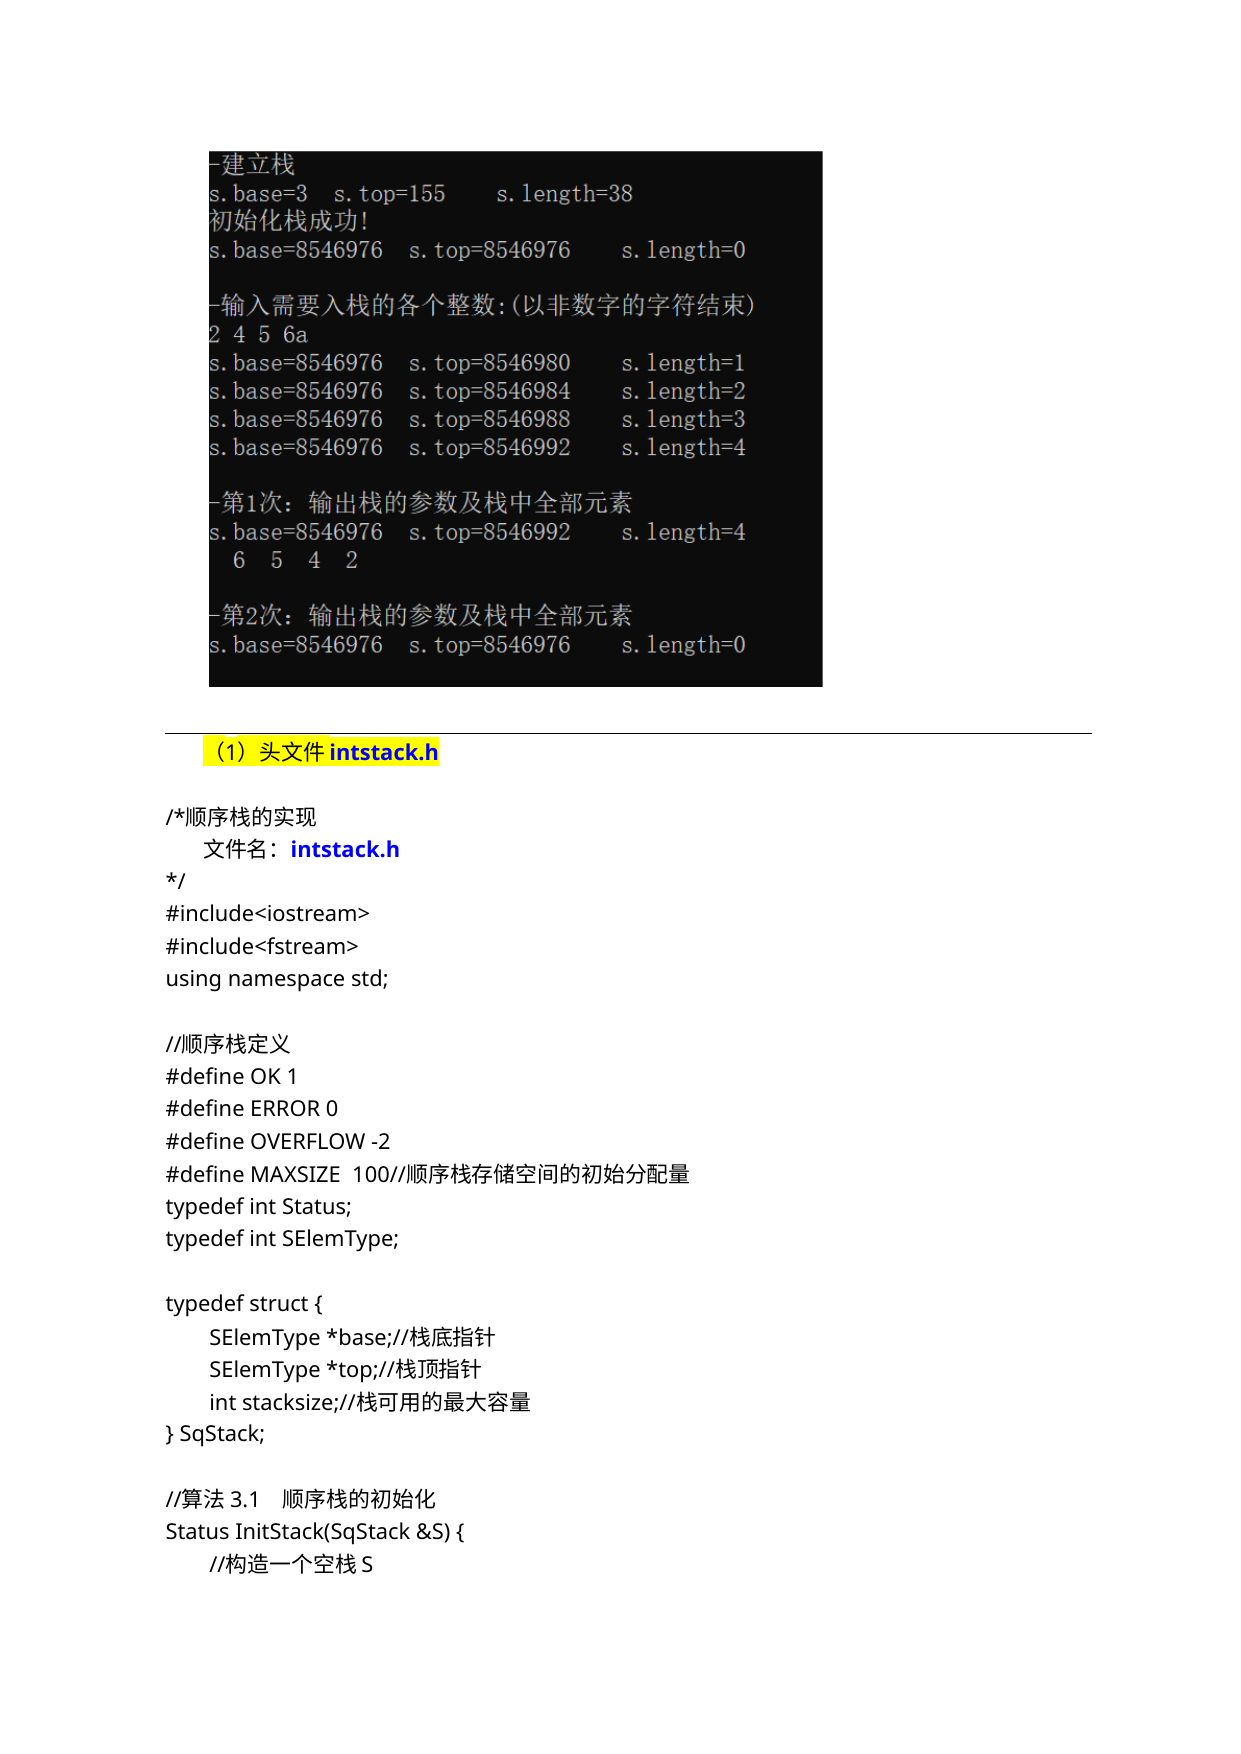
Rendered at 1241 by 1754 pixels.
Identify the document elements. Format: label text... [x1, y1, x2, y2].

text #include<iostream> [165, 897, 1092, 929]
text #define OK 1 [165, 1059, 1092, 1092]
text //顺序栈定义 [165, 1027, 1092, 1059]
text typedef int SElemType; [165, 1222, 1092, 1254]
list 文件名：intstack.h [203, 832, 1092, 864]
text SElemType *base;//栈底指针 [165, 1319, 1092, 1352]
text } SqStack; [165, 1417, 1092, 1449]
text /*顺序栈的实现 [165, 799, 1092, 832]
text using namespace std; [165, 962, 1092, 994]
text typedef struct { [165, 1287, 1092, 1319]
text //算法3.1 顺序栈的初始化 [165, 1482, 1092, 1514]
text Status InitStack(SqStack &S) { [165, 1514, 1092, 1547]
text #include<fstream> [165, 929, 1092, 962]
picture [209, 145, 823, 687]
text SElemType *top;//栈顶指针 [165, 1352, 1092, 1384]
text #define MAXSIZE 100//顺序栈存储空间的初始分配量 [165, 1157, 1092, 1189]
text */ [165, 864, 1092, 897]
text //构造一个空栈S [165, 1547, 1092, 1579]
text typedef int Status; [165, 1189, 1092, 1222]
list （1）头文件intstack.h [203, 734, 1092, 767]
text #define ERROR 0 [165, 1092, 1092, 1124]
text #define OVERFLOW -2 [165, 1124, 1092, 1157]
text int stacksize;//栈可用的最大容量 [165, 1384, 1092, 1417]
